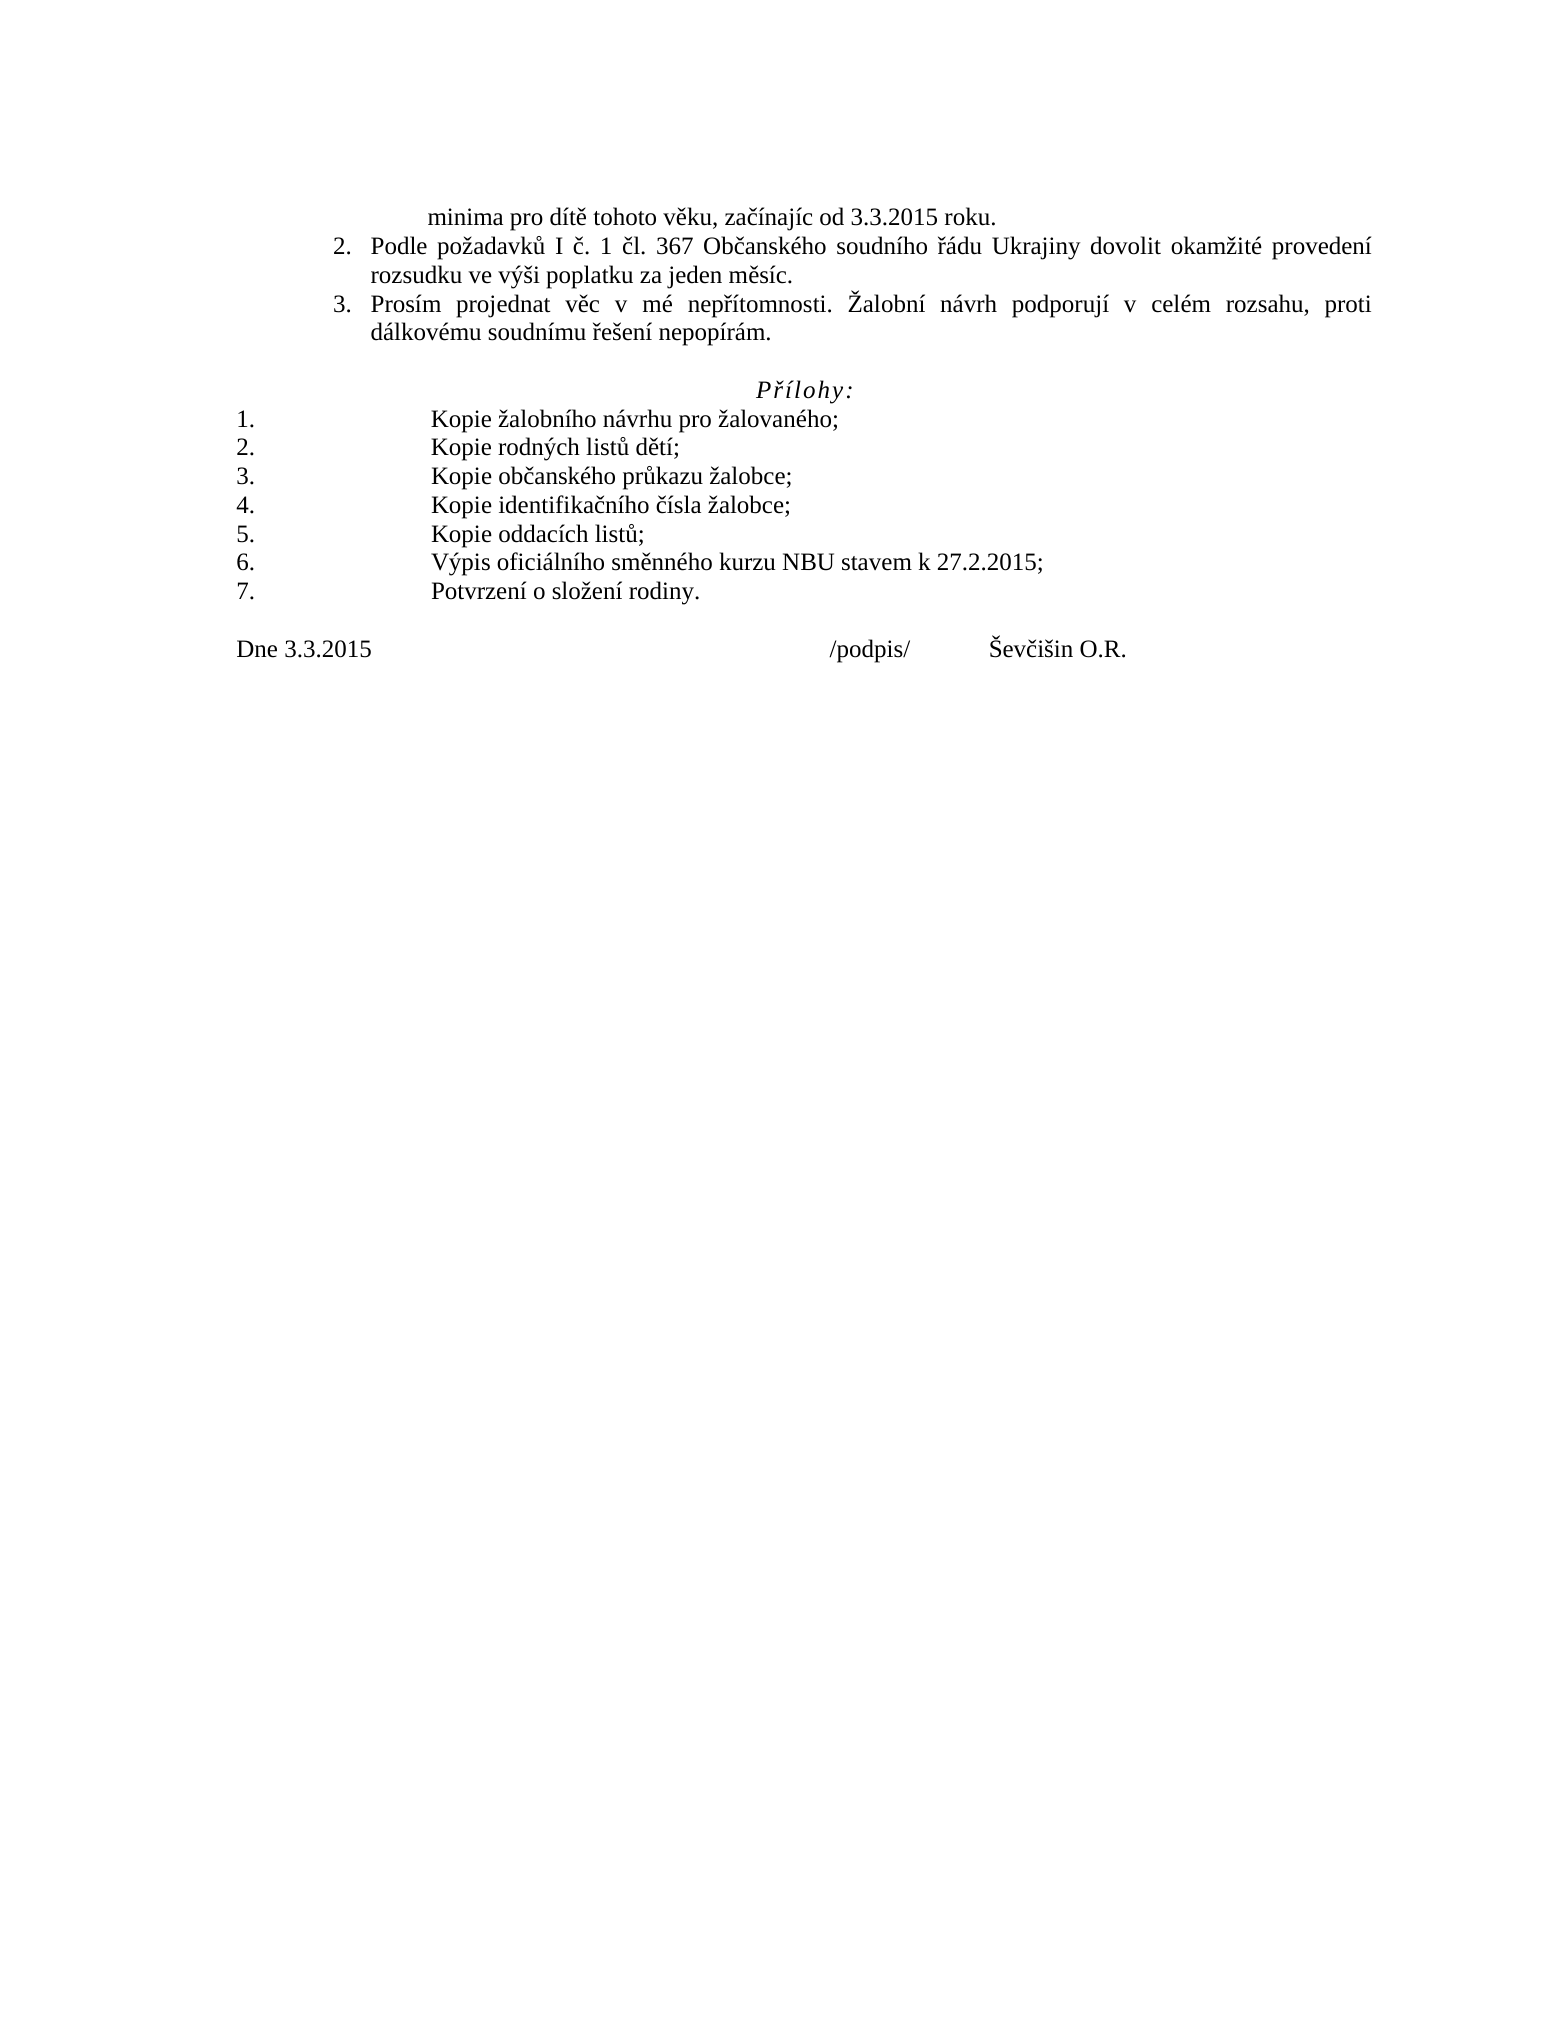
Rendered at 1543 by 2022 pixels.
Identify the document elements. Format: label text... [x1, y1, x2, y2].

list Výpis oficiálního směnného kurzu NBU stavem k 27.2.2015; [177, 547, 1373, 576]
text Přílohy: [177, 375, 1373, 404]
list Kopie identifikačního čísla žalobce; [177, 490, 1373, 519]
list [427, 202, 1373, 231]
list Prosím projednat věc v mé nepřítomnosti. Žalobní návrh podporují v celém rozsahu, proti dálkovému soudnímu řešení nepopírám. [333, 289, 1373, 346]
list Podle požadavků I č. 1 čl. 367 Občanského soudního řádu Ukrajiny dovolit okamžité provedení rozsudku ve výši poplatku za jeden měsíc. [333, 231, 1373, 289]
list Kopie oddacích listů; [177, 519, 1373, 547]
list Kopie rodných listů dětí; [177, 432, 1373, 461]
list Kopie občanského průkazu žalobce; [177, 461, 1373, 490]
list Potvrzení o složení rodiny. [177, 576, 1373, 605]
text Dne 3.3.2015 /podpis/ Ševčišin O.R. [177, 634, 1373, 662]
list Kopie žalobního návrhu pro žalovaného; [177, 404, 1373, 432]
